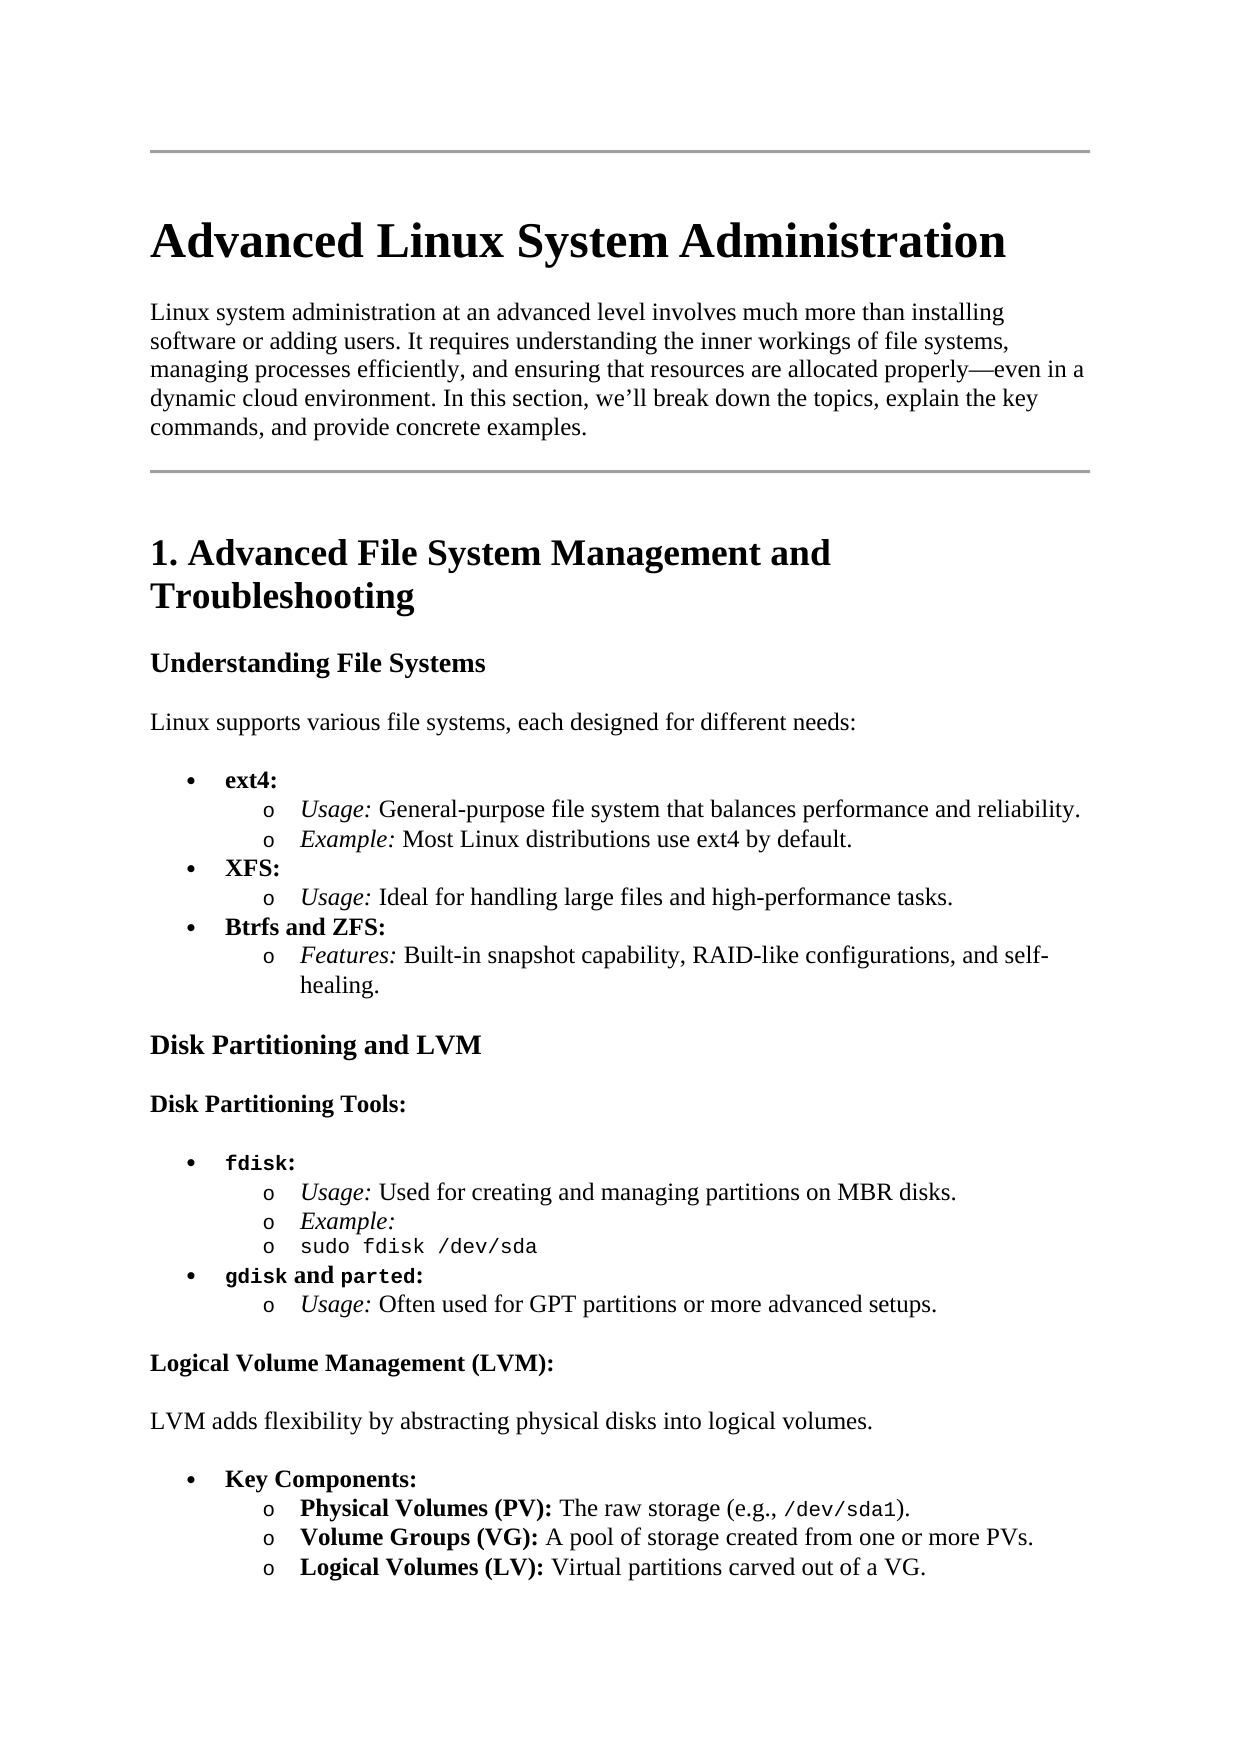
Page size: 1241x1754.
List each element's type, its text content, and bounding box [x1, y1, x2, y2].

text Understanding File Systems [150, 646, 1090, 678]
list Btrfs and ZFS: [187, 912, 1090, 940]
list gdisk and parted: [187, 1260, 1090, 1289]
text Disk Partitioning Tools: [150, 1089, 1090, 1118]
list Usage: Ideal for handling large files and high-performance tasks. [262, 882, 1090, 912]
list Physical Volumes (PV): The raw storage (e.g., /dev/sda1). [262, 1493, 1090, 1522]
text Linux supports various file systems, each designed for different needs: [150, 707, 1090, 736]
list Features: Built-in snapshot capability, RAID-like configurations, and self-healing. [262, 940, 1090, 999]
list Example: [262, 1206, 1090, 1236]
text Disk Partitioning and LVM [150, 1028, 1090, 1060]
text Advanced Linux System Administration [150, 210, 1090, 268]
list Key Components: [187, 1464, 1090, 1493]
list Usage: Often used for GPT partitions or more advanced setups. [262, 1289, 1090, 1319]
list fdisk: [187, 1147, 1090, 1177]
list Usage: General-purpose file system that balances performance and reliability. [262, 794, 1090, 824]
text Linux system administration at an advanced level involves much more than installing software or adding users. It requires understanding the inner workings of file systems, managing processes efficiently, and ensuring that resources are allocated properly—even in a dynamic cloud environment. In this section, we’ll break down the topics, explain the key commands, and provide concrete examples. [150, 297, 1090, 441]
list ext4: [187, 765, 1090, 794]
list Usage: Used for creating and managing partitions on MBR disks. [262, 1177, 1090, 1206]
list Logical Volumes (LV): Virtual partitions carved out of a VG. [262, 1552, 1090, 1581]
text 1. Advanced File System Management and Troubleshooting [150, 530, 1090, 617]
list Volume Groups (VG): A pool of storage created from one or more PVs. [262, 1522, 1090, 1552]
text LVM adds flexibility by abstracting physical disks into logical volumes. [150, 1406, 1090, 1435]
text Logical Volume Management (LVM): [150, 1348, 1090, 1377]
list XFS: [187, 853, 1090, 882]
list Example: Most Linux distributions use ext4 by default. [262, 824, 1090, 853]
list sudo fdisk /dev/sda [262, 1236, 1090, 1260]
